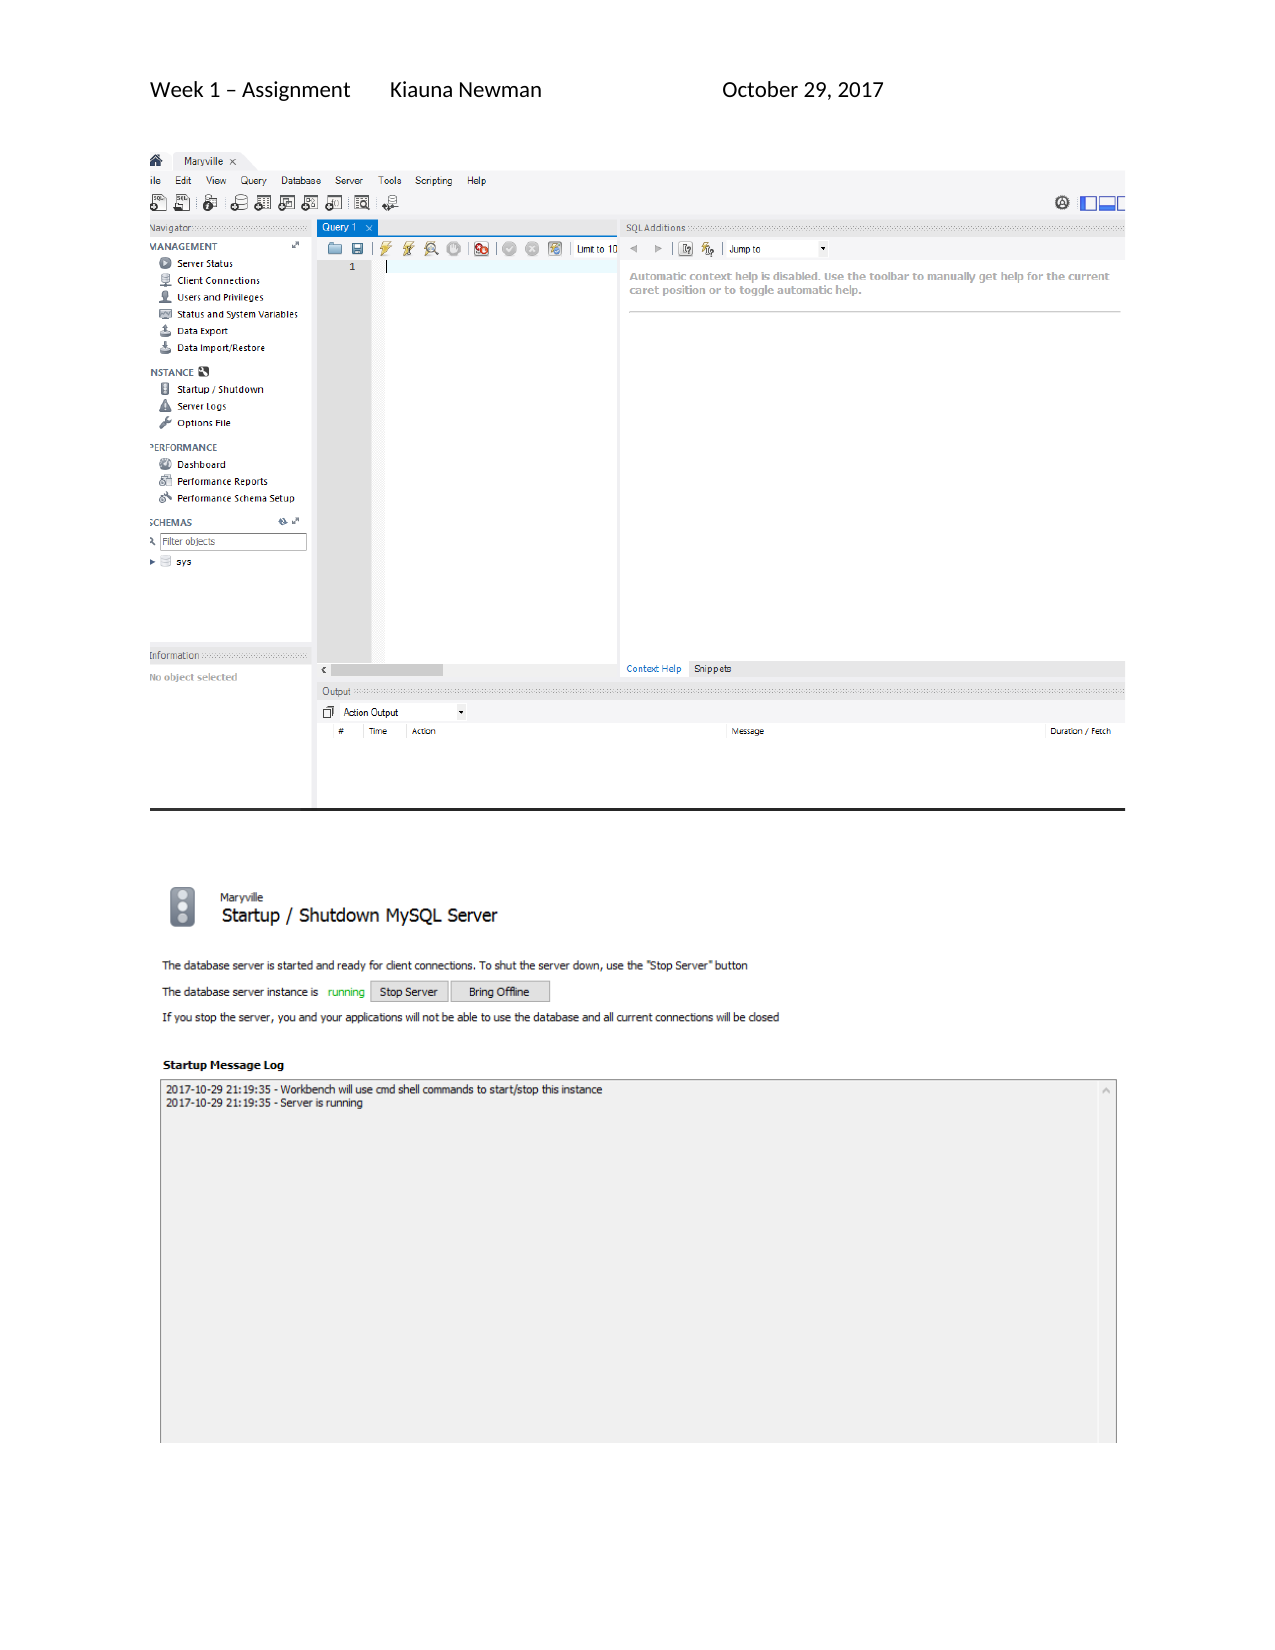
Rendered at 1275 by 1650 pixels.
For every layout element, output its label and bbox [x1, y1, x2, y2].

picture [150, 150, 1125, 811]
picture [150, 876, 1125, 1443]
